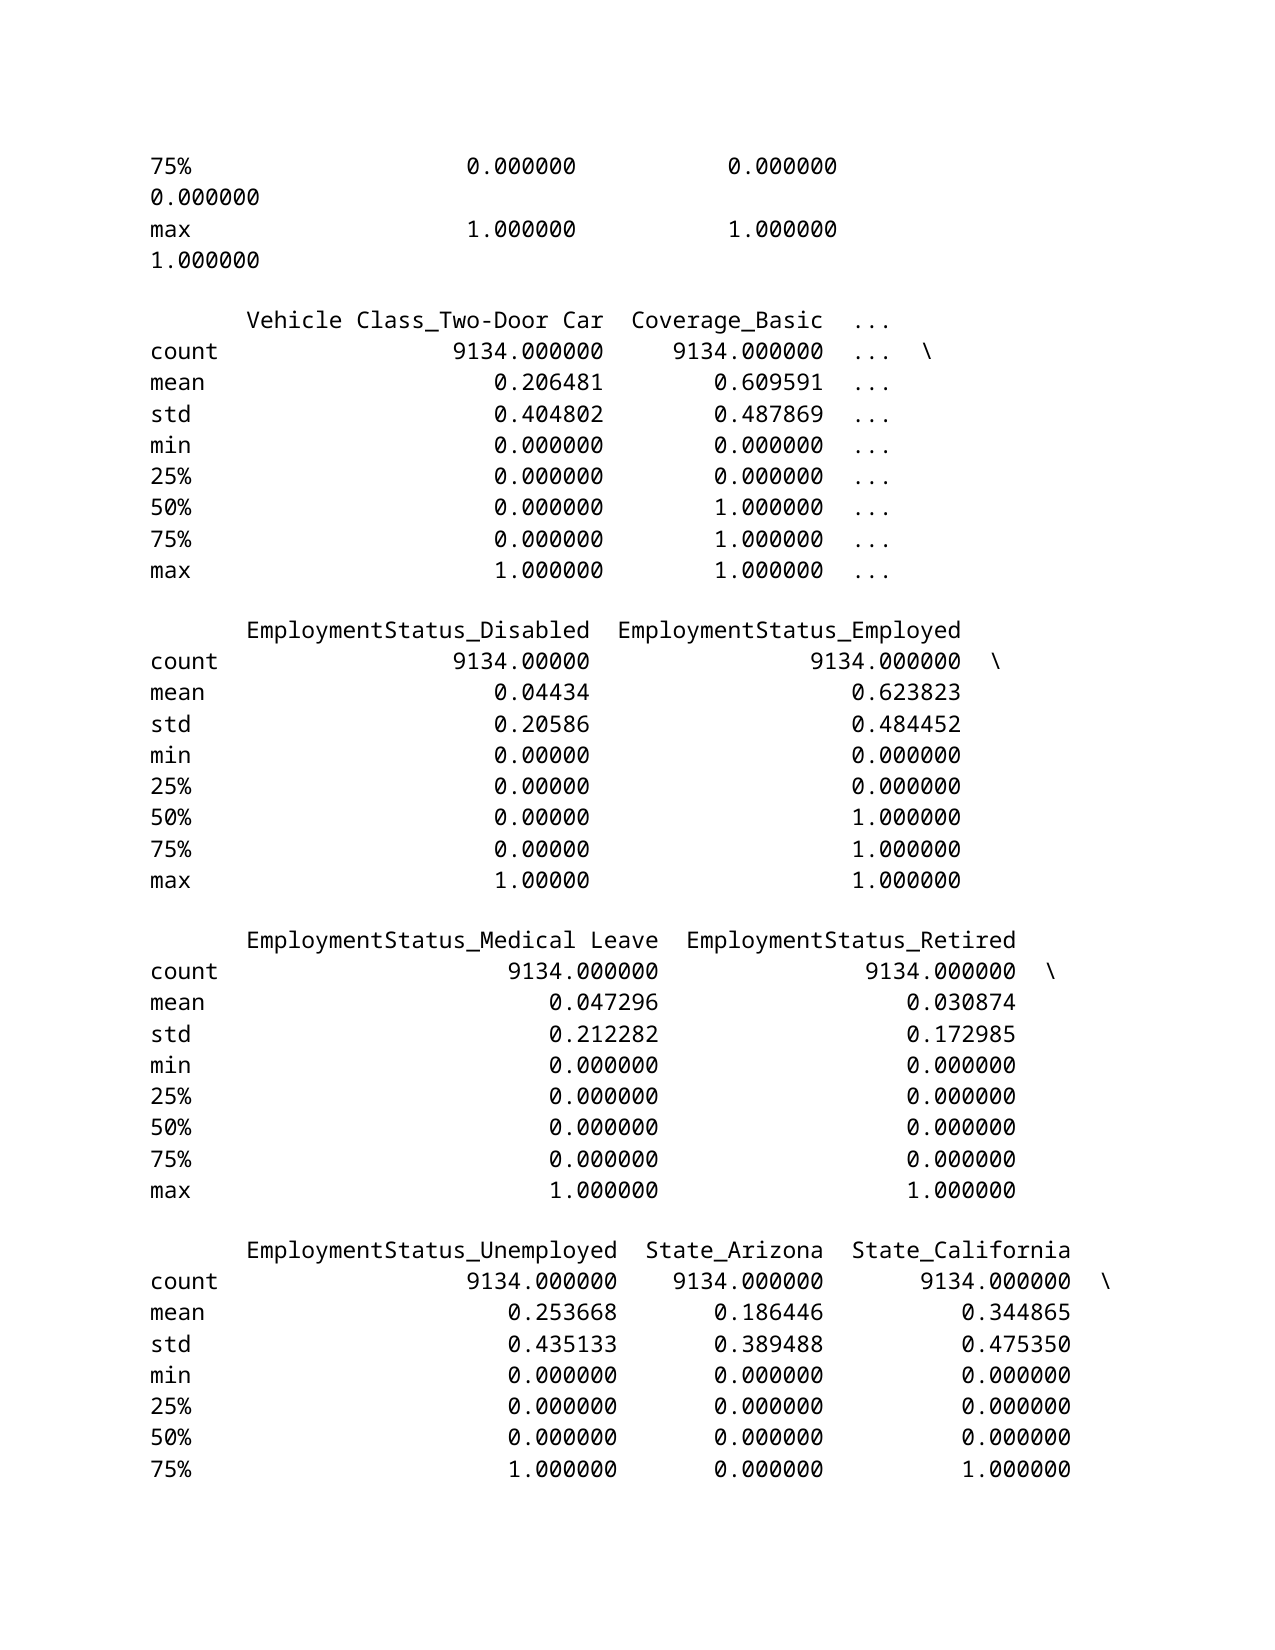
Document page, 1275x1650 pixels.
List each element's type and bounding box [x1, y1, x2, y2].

text [150, 150, 1125, 1484]
